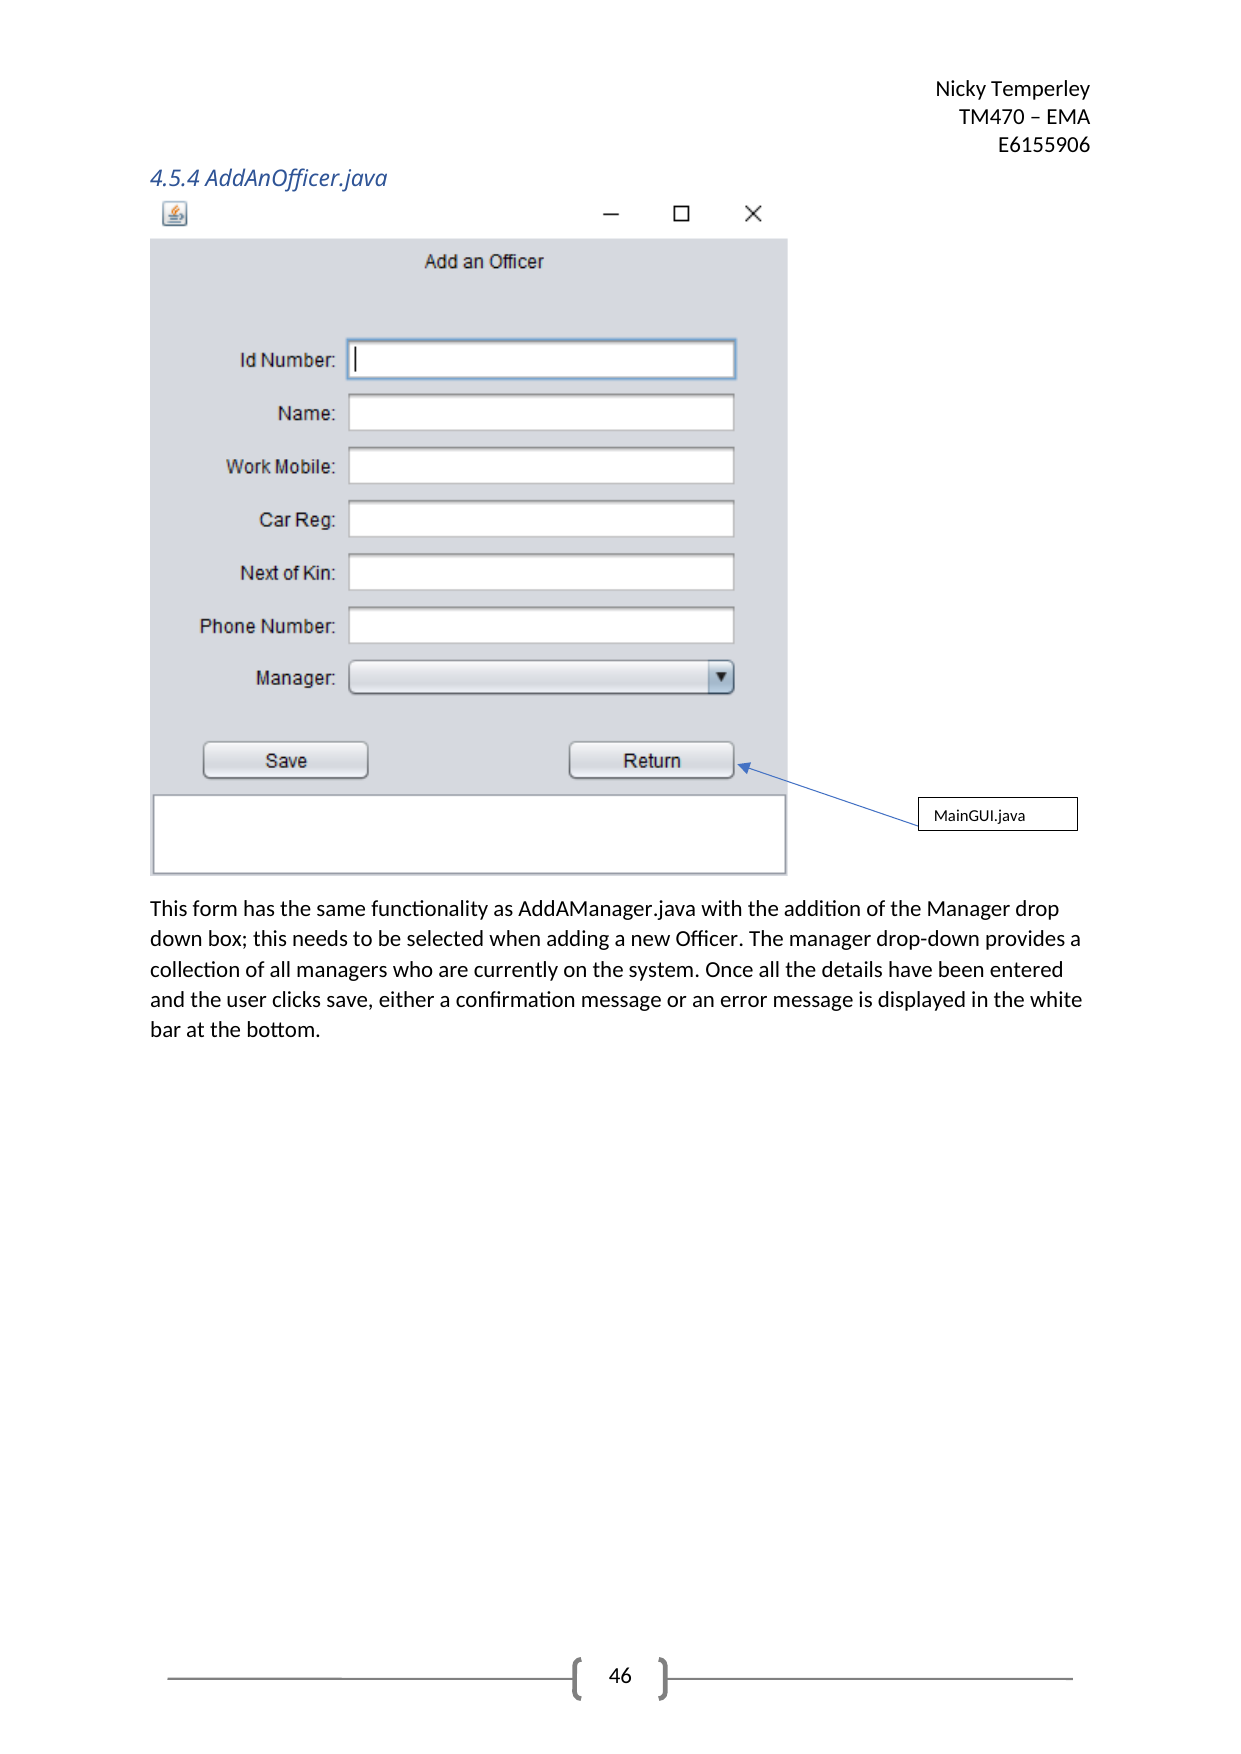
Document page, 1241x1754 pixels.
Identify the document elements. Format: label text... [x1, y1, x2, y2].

text This form has the same functionality as AddAManager.java with the addition of the Manager drop down box; this needs to be selected when adding a new Officer. The manager drop-down provides a collection of all managers who are currently on the system. Once all the details have been entered and the user clicks save, either a confirmation message or an error message is displayed in the white bar at the bottom. [150, 894, 1090, 1043]
picture [150, 195, 788, 876]
subtitle 4.5.4 AddAnOfficer.java [150, 162, 1090, 193]
